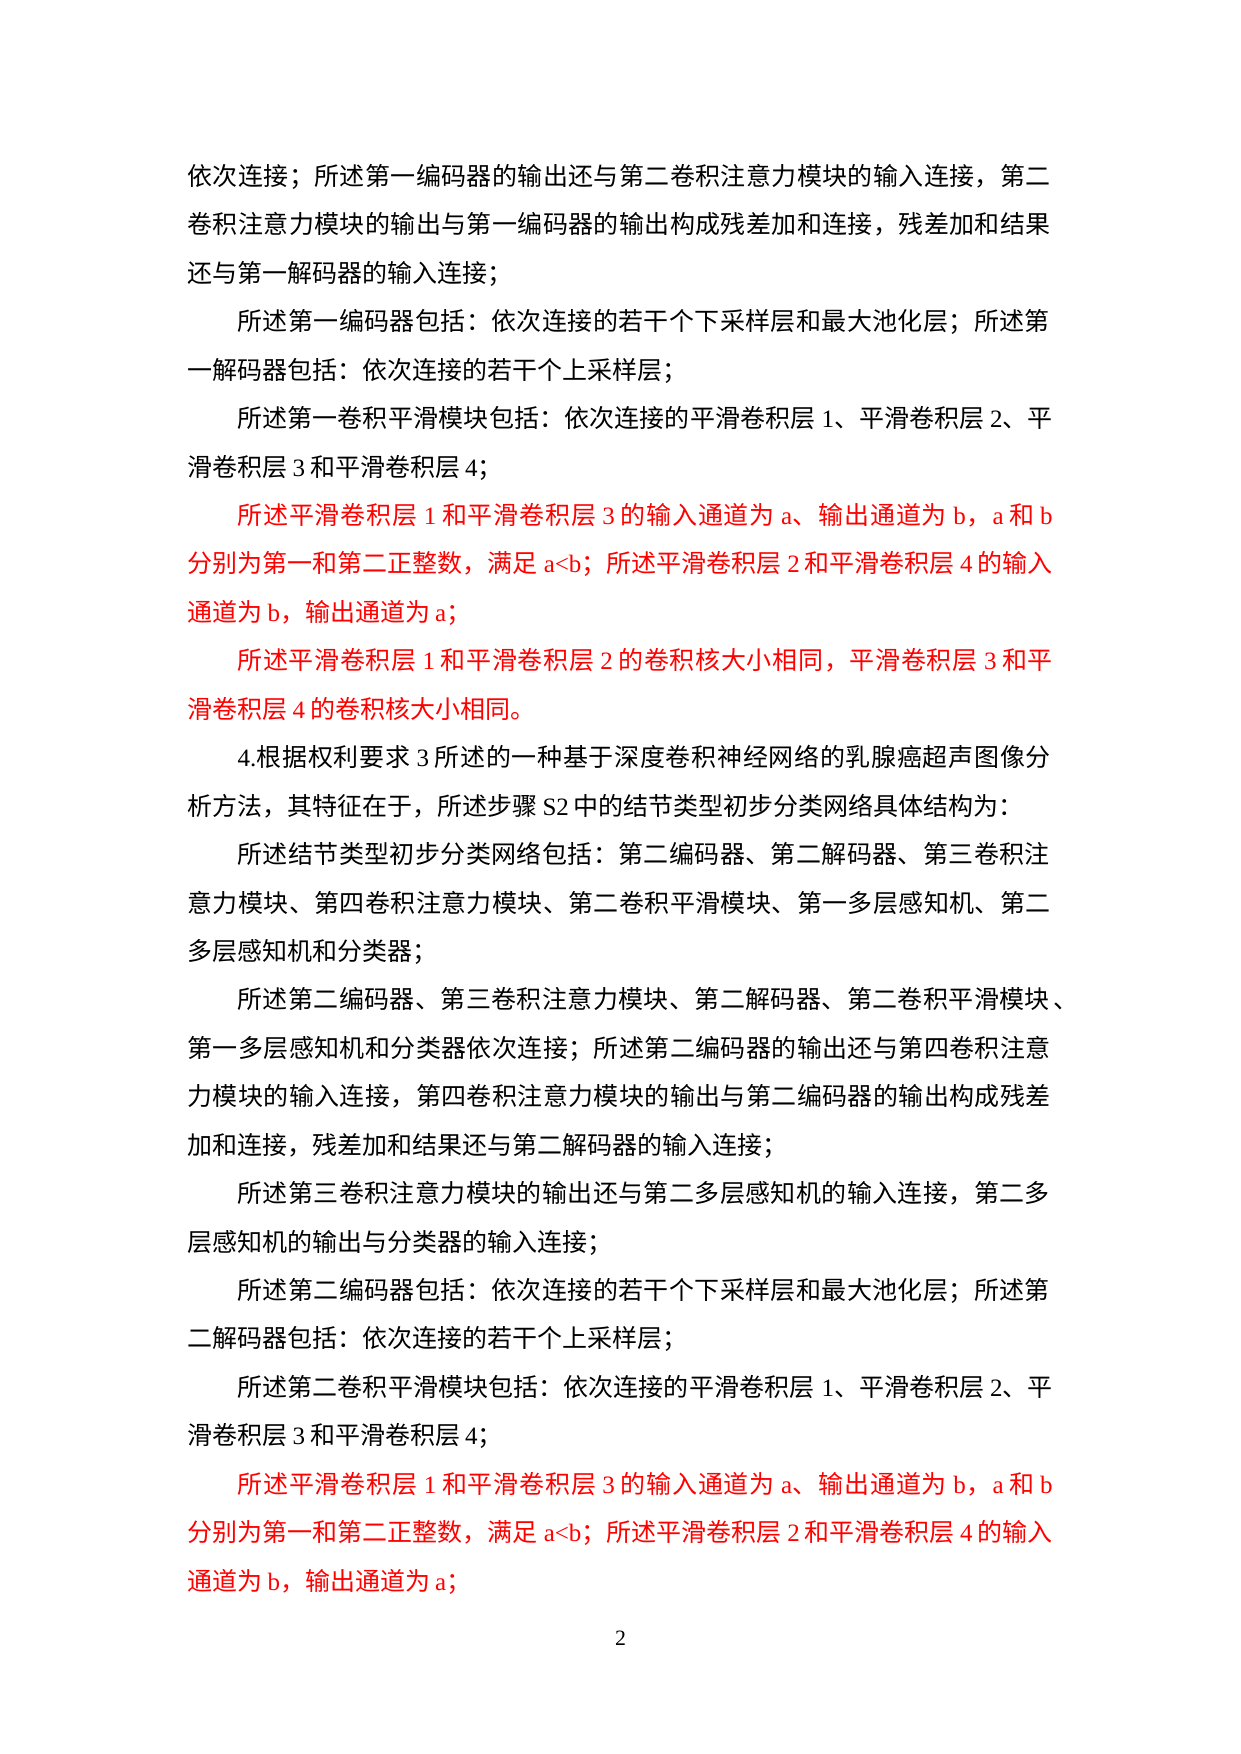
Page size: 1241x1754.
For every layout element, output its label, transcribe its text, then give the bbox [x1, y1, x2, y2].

text 所述平滑卷积层1和平滑卷积层2的卷积核大小相同，平滑卷积层3和平滑卷积层4的卷积核大小相同。 [187, 635, 1053, 732]
text 所述第二编码器、第三卷积注意力模块、第二解码器、第二卷积平滑模块、第一多层感知机和分类器依次连接；所述第二编码器的输出还与第四卷积注意力模块的输入连接，第四卷积注意力模块的输出与第二编码器的输出构成残差加和连接，残差加和结果还与第二解码器的输入连接； [187, 974, 1053, 1168]
text 所述平滑卷积层1和平滑卷积层3的输入通道为a、输出通道为b，a和b分别为第一和第二正整数，满足a<b；所述平滑卷积层2和平滑卷积层4的输入通道为b，输出通道为a； [187, 1458, 1053, 1603]
text 所述第一编码器包括：依次连接的若干个下采样层和最大池化层；所述第一解码器包括：依次连接的若干个上采样层； [187, 296, 1053, 393]
text 所述结节类型初步分类网络包括：第二编码器、第二解码器、第三卷积注意力模块、第四卷积注意力模块、第二卷积平滑模块、第一多层感知机、第二多层感知机和分类器； [187, 828, 1053, 974]
text 所述第二卷积平滑模块包括：依次连接的平滑卷积层1、平滑卷积层2、平滑卷积层3和平滑卷积层4； [187, 1361, 1053, 1458]
text 所述平滑卷积层1和平滑卷积层3的输入通道为a、输出通道为b，a和b分别为第一和第二正整数，满足a<b；所述平滑卷积层2和平滑卷积层4的输入通道为b，输出通道为a； [187, 489, 1053, 635]
text 所述第三卷积注意力模块的输出还与第二多层感知机的输入连接，第二多层感知机的输出与分类器的输入连接； [187, 1168, 1053, 1264]
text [187, 150, 1053, 296]
text 所述第一卷积平滑模块包括：依次连接的平滑卷积层1、平滑卷积层2、平滑卷积层3和平滑卷积层4； [187, 393, 1053, 489]
text 所述第二编码器包括：依次连接的若干个下采样层和最大池化层；所述第二解码器包括：依次连接的若干个上采样层； [187, 1264, 1053, 1361]
text 4.根据权利要求3所述的一种基于深度卷积神经网络的乳腺癌超声图像分析方法，其特征在于，所述步骤S2中的结节类型初步分类网络具体结构为： [187, 732, 1053, 828]
